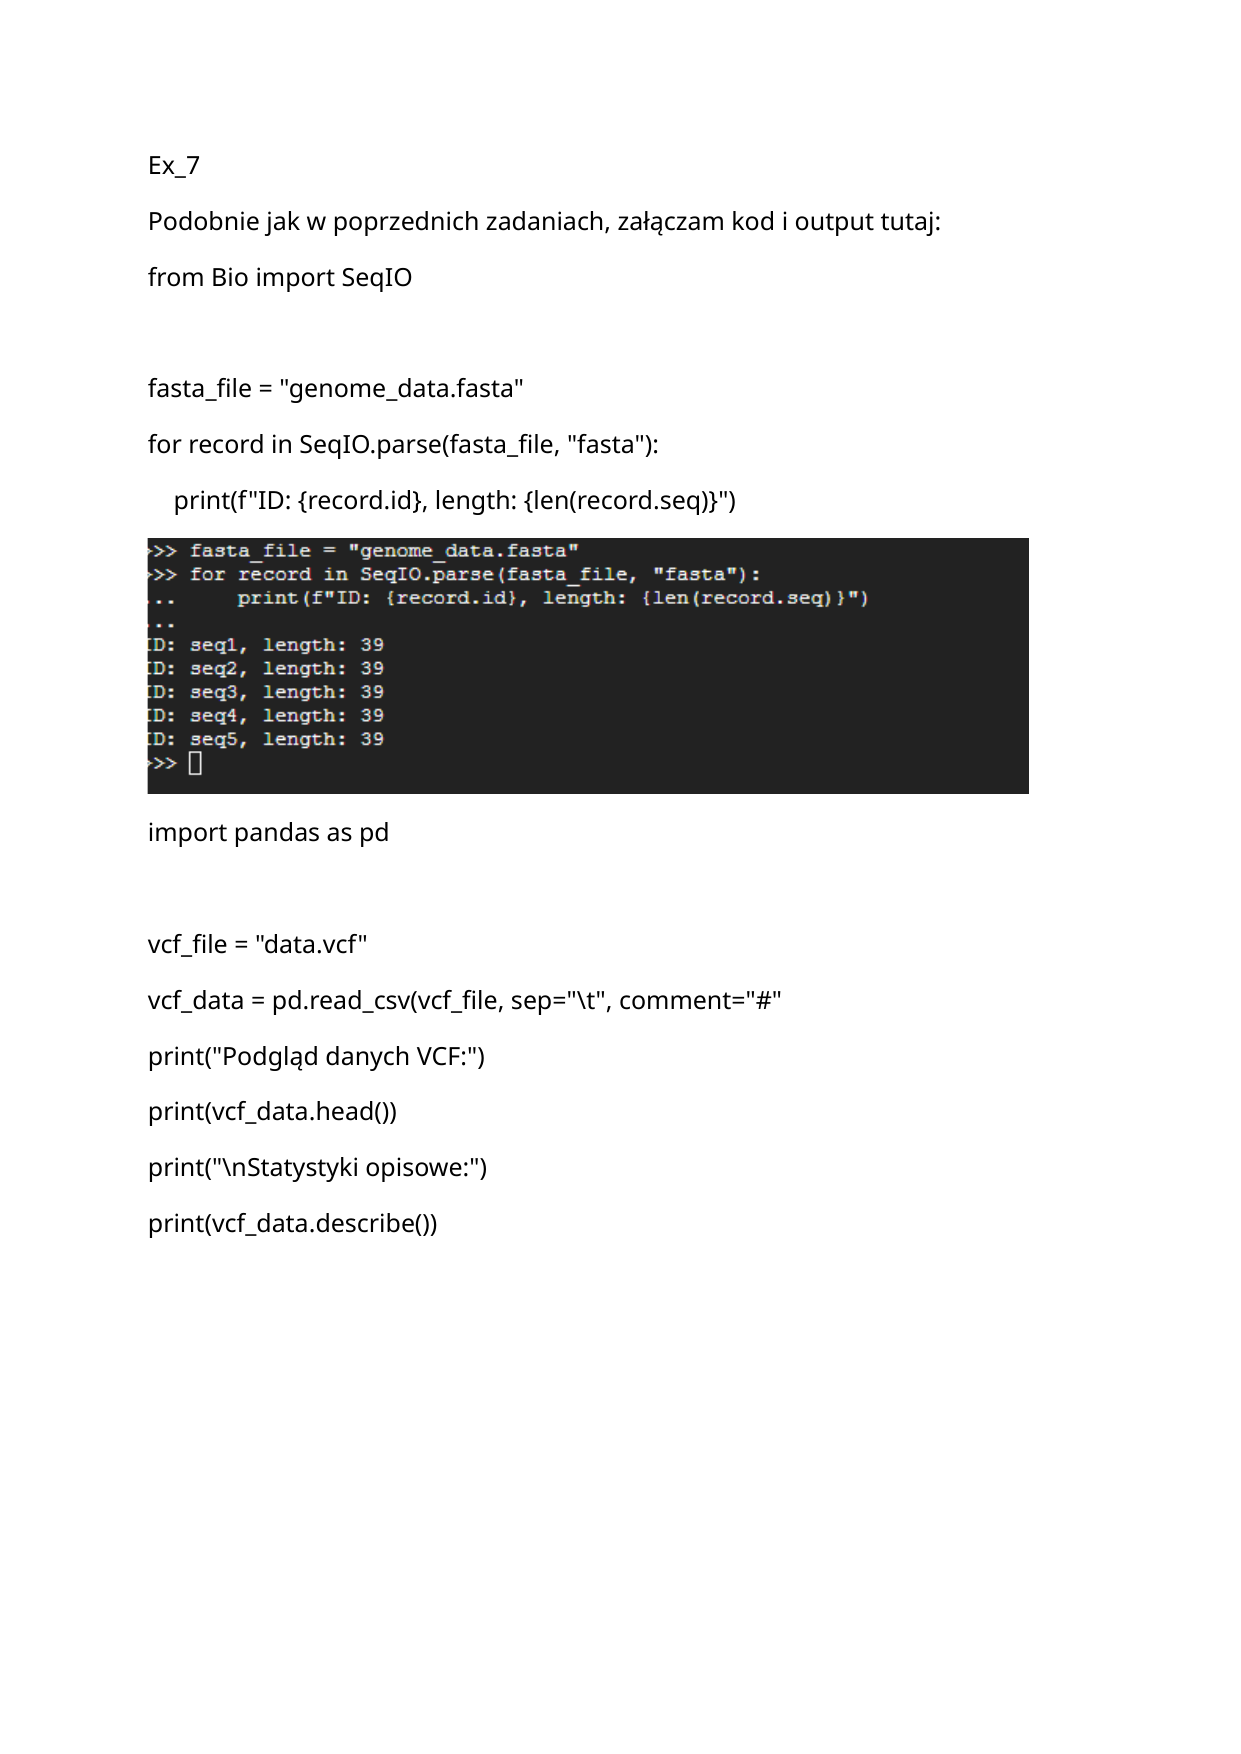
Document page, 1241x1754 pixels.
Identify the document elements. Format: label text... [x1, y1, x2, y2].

text print(vcf_data.head()) [148, 1094, 1093, 1128]
picture [147, 538, 1029, 794]
text print(vcf_data.describe()) [148, 1206, 1093, 1240]
text Podobnie jak w poprzednich zadaniach, załączam kod i output tutaj: [148, 203, 1093, 237]
text from Bio import SeqIO [148, 259, 1093, 293]
text vcf_data = pd.read_csv(vcf_file, sep="\t", comment="#" [148, 982, 1093, 1016]
text import pandas as pd [148, 815, 1093, 849]
text Ex_7 [148, 148, 1093, 182]
text for record in SeqIO.parse(fasta_file, "fasta"): [148, 427, 1093, 461]
text print("Podgląd danych VCF:") [148, 1038, 1093, 1072]
text print("\nStatystyki opisowe:") [148, 1150, 1093, 1184]
text vcf_file = "data.vcf" [148, 927, 1093, 961]
text fasta_file = "genome_data.fasta" [148, 371, 1093, 405]
text print(f"ID: {record.id}, length: {len(record.seq)}") [148, 483, 1093, 517]
